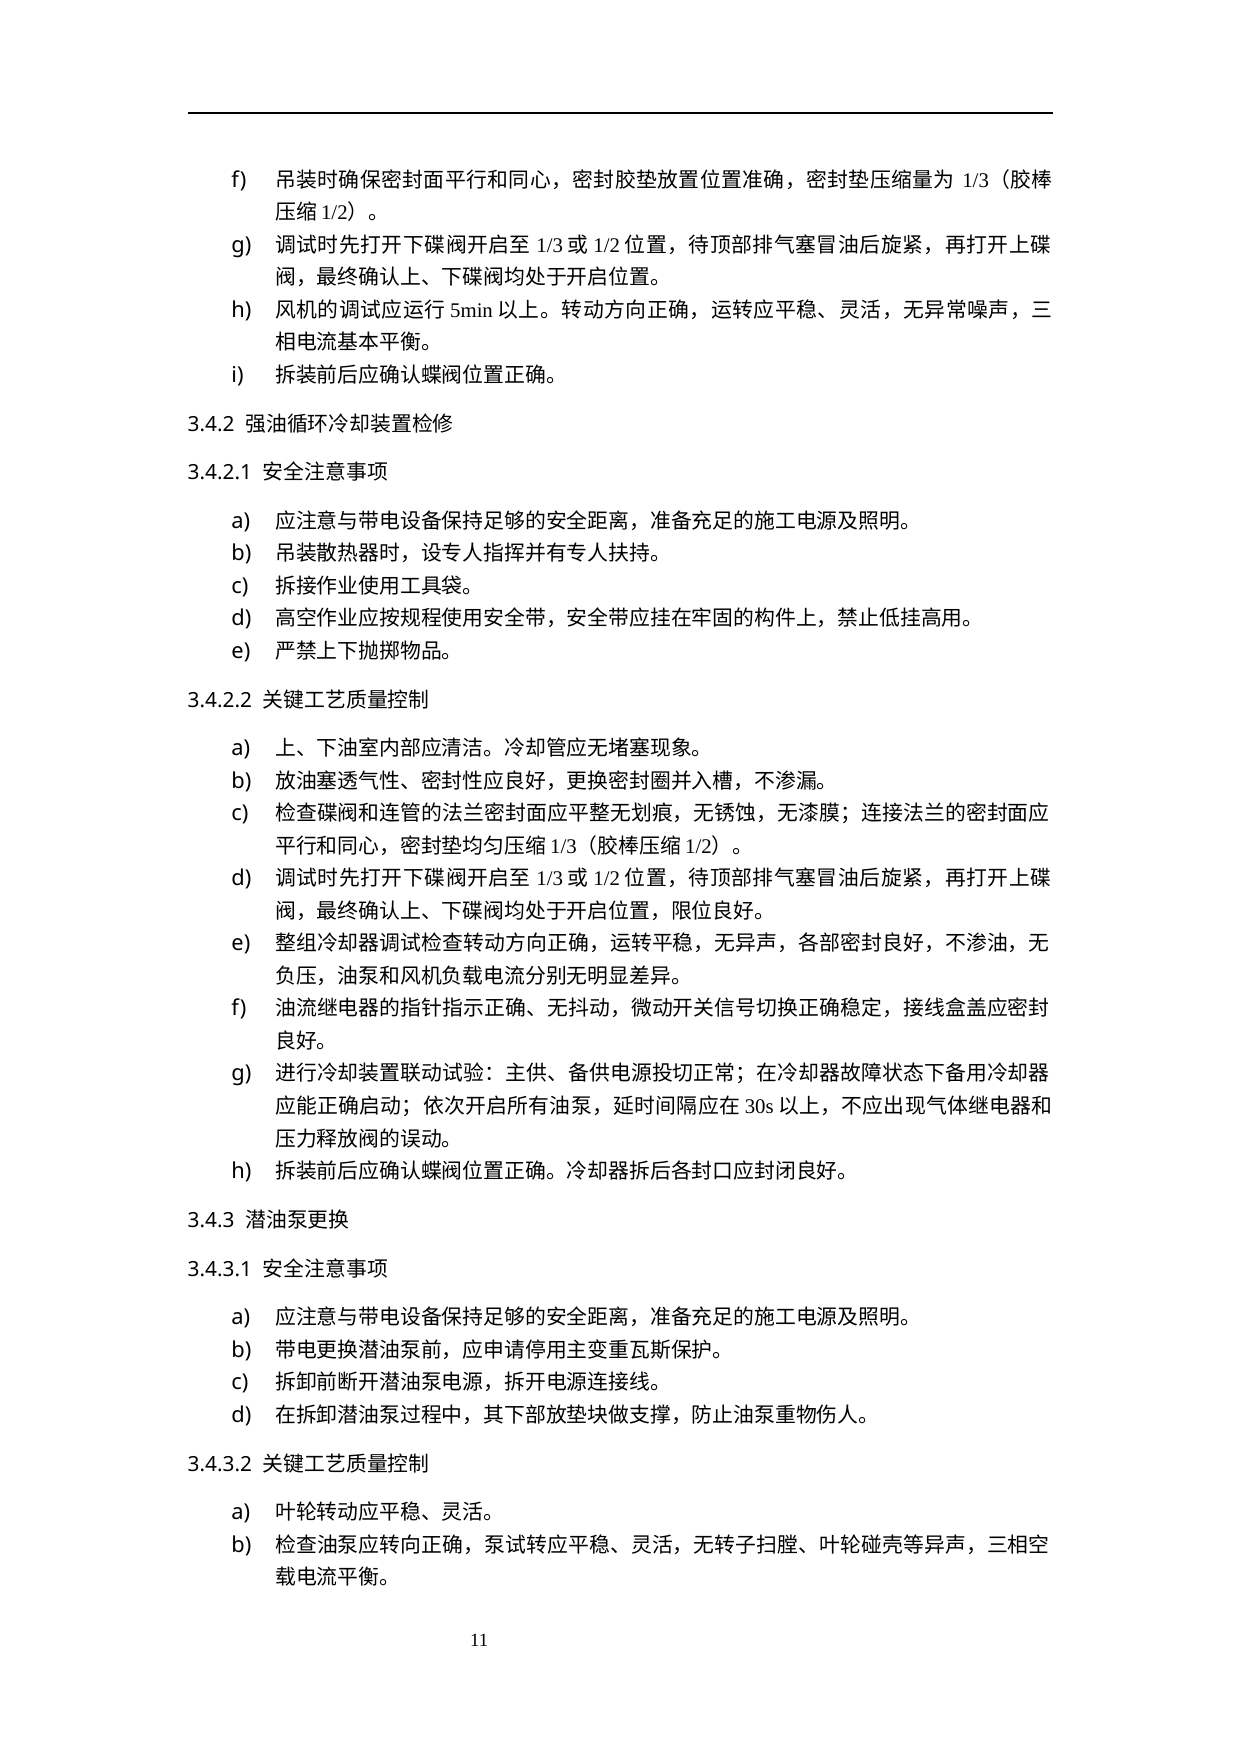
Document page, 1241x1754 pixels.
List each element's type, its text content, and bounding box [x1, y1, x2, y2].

text 检查碟阀和连管的法兰密封面应平整无划痕，无锈蚀，无漆膜；连接法兰的密封面应平行和同心，密封垫均匀压缩1/3（胶棒压缩1/2）。 [231, 796, 1053, 861]
text 拆卸前断开潜油泵电源，拆开电源连接线。 [231, 1364, 1053, 1397]
text 3.4.2.2 关键工艺质量控制 [187, 682, 1053, 714]
text 3.4.2.1 安全注意事项 [187, 454, 1053, 487]
list 上、下油室内部应清洁。冷却管应无堵塞现象。 [231, 731, 1053, 763]
text 风机的调试应运行5min以上。转动方向正确，运转应平稳、灵活，无异常噪声，三相电流基本平衡。 [231, 292, 1053, 357]
text 吊装时确保密封面平行和同心，密封胶垫放置位置准确，密封垫压缩量为1/3（胶棒压缩1/2）。 [231, 162, 1053, 227]
text 进行冷却装置联动试验：主供、备供电源投切正常；在冷却器故障状态下备用冷却器应能正确启动；依次开启所有油泵，延时间隔应在30s以上，不应出现气体继电器和压力释放阀的误动。 [231, 1056, 1053, 1153]
list 叶轮转动应平稳、灵活。 [231, 1494, 1053, 1527]
list 应注意与带电设备保持足够的安全距离，准备充足的施工电源及照明。 [231, 1299, 1053, 1332]
text 拆装前后应确认蝶阀位置正确。冷却器拆后各封口应封闭良好。 [231, 1153, 1053, 1186]
text 吊装散热器时，设专人指挥并有专人扶持。 [231, 536, 1053, 568]
text 带电更换潜油泵前，应申请停用主变重瓦斯保护。 [231, 1332, 1053, 1364]
text 整组冷却器调试检查转动方向正确，运转平稳，无异声，各部密封良好，不渗油，无负压，油泵和风机负载电流分别无明显差异。 [231, 926, 1053, 991]
text 高空作业应按规程使用安全带，安全带应挂在牢固的构件上，禁止低挂高用。 [231, 601, 1053, 633]
text 调试时先打开下碟阀开启至1/3或1/2位置，待顶部排气塞冒油后旋紧，再打开上碟阀，最终确认上、下碟阀均处于开启位置。 [231, 227, 1053, 292]
text 放油塞透气性、密封性应良好，更换密封圈并入槽，不渗漏。 [231, 763, 1053, 796]
text 3.4.3.2 关键工艺质量控制 [187, 1446, 1053, 1478]
text 检查油泵应转向正确，泵试转应平稳、灵活，无转子扫膛、叶轮碰壳等异声，三相空载电流平衡。 [231, 1527, 1053, 1592]
text 3.4.3 潜油泵更换 [187, 1202, 1053, 1234]
text 严禁上下抛掷物品。 [231, 633, 1053, 666]
text 3.4.3.1 安全注意事项 [187, 1251, 1053, 1283]
text 拆装前后应确认蝶阀位置正确。 [231, 357, 1053, 389]
list 应注意与带电设备保持足够的安全距离，准备充足的施工电源及照明。 [231, 503, 1053, 536]
text 拆接作业使用工具袋。 [231, 568, 1053, 601]
text 油流继电器的指针指示正确、无抖动，微动开关信号切换正确稳定，接线盒盖应密封良好。 [231, 991, 1053, 1056]
text 3.4.2 强油循环冷却装置检修 [187, 406, 1053, 438]
text 调试时先打开下碟阀开启至1/3或1/2位置，待顶部排气塞冒油后旋紧，再打开上碟阀，最终确认上、下碟阀均处于开启位置，限位良好。 [231, 861, 1053, 926]
text 在拆卸潜油泵过程中，其下部放垫块做支撑，防止油泵重物伤人。 [231, 1397, 1053, 1429]
